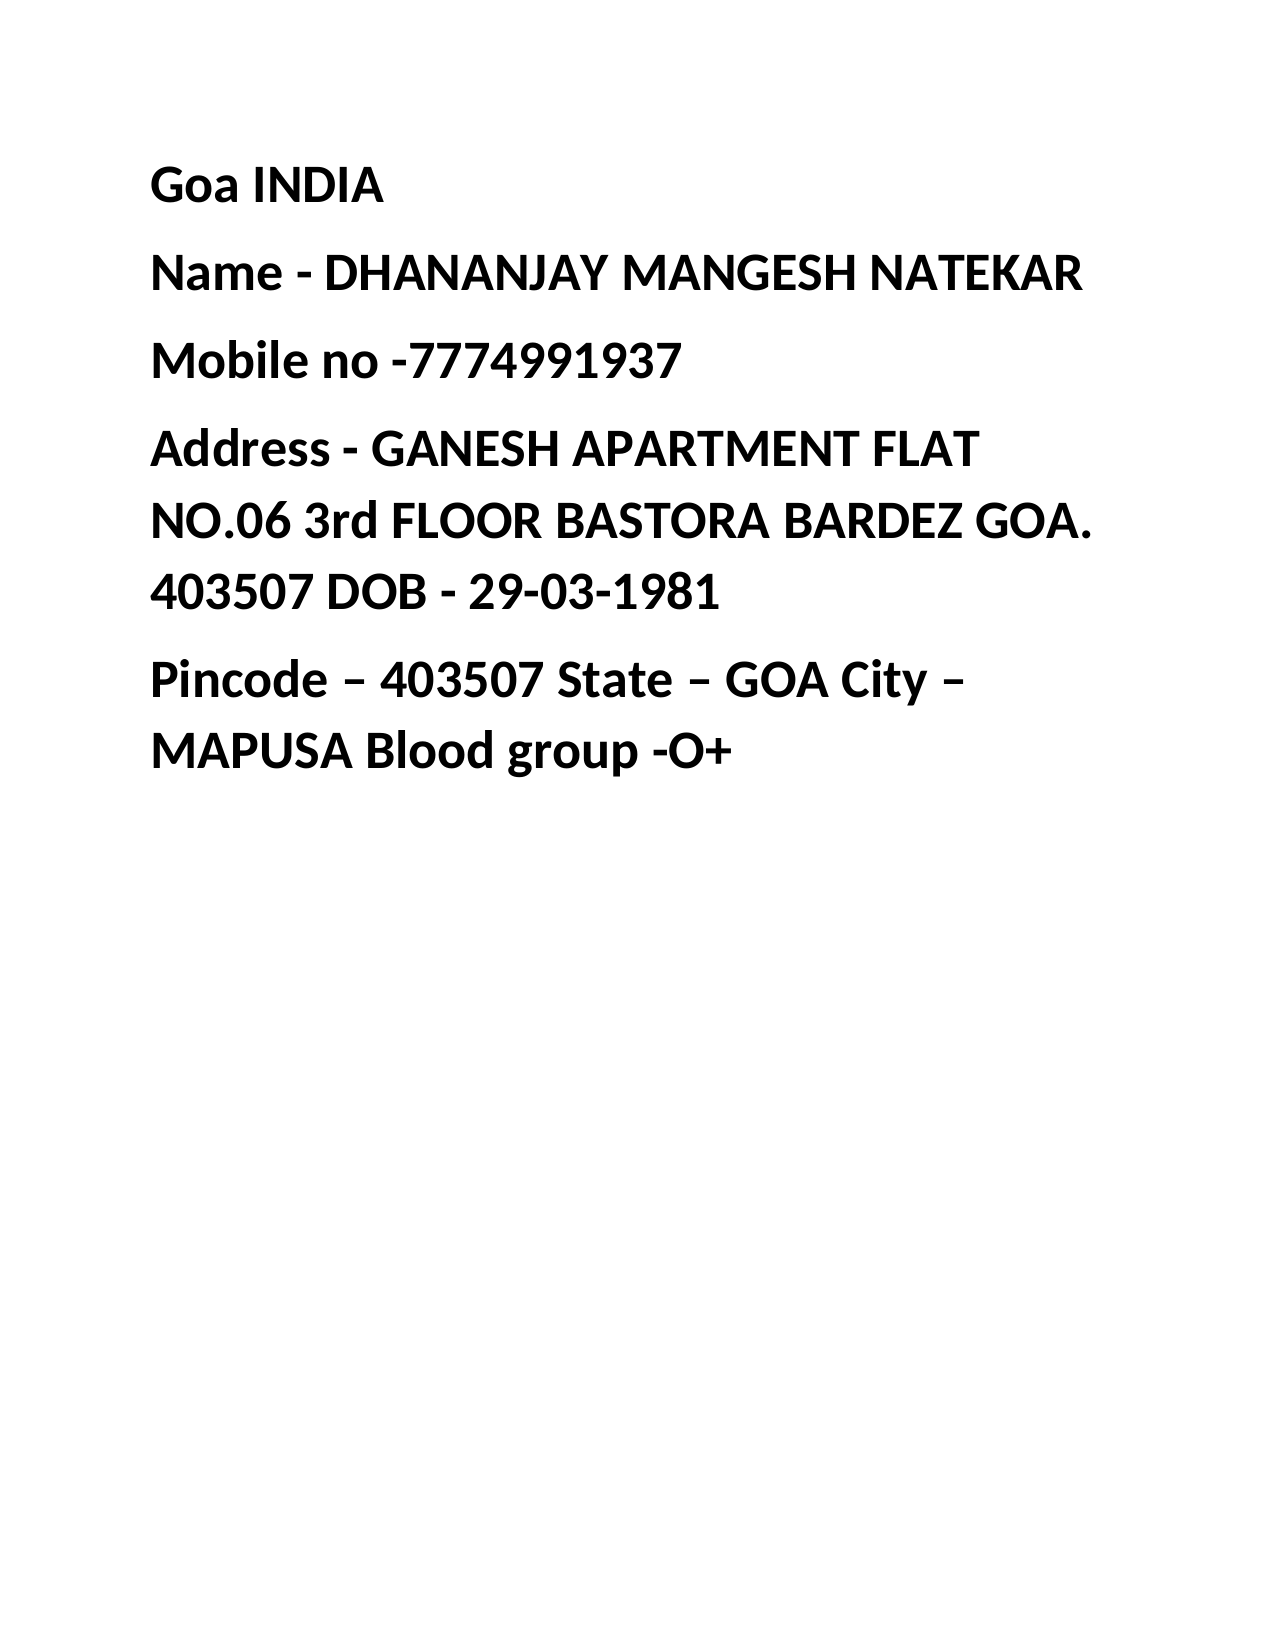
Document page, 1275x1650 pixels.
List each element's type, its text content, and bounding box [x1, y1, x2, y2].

text Name - DHANANJAY MANGESH NATEKAR [150, 238, 1125, 304]
text Mobile no -7774991937 [150, 326, 1125, 392]
text Goa INDIA [150, 150, 1125, 216]
text Pincode – 403507 State – GOA City – MAPUSA Blood group -O+ [150, 645, 1125, 782]
text Address - GANESH APARTMENT FLAT NO.06 3rd FLOOR BASTORA BARDEZ GOA. 403507 DOB - 29-03-1981 [150, 414, 1125, 623]
